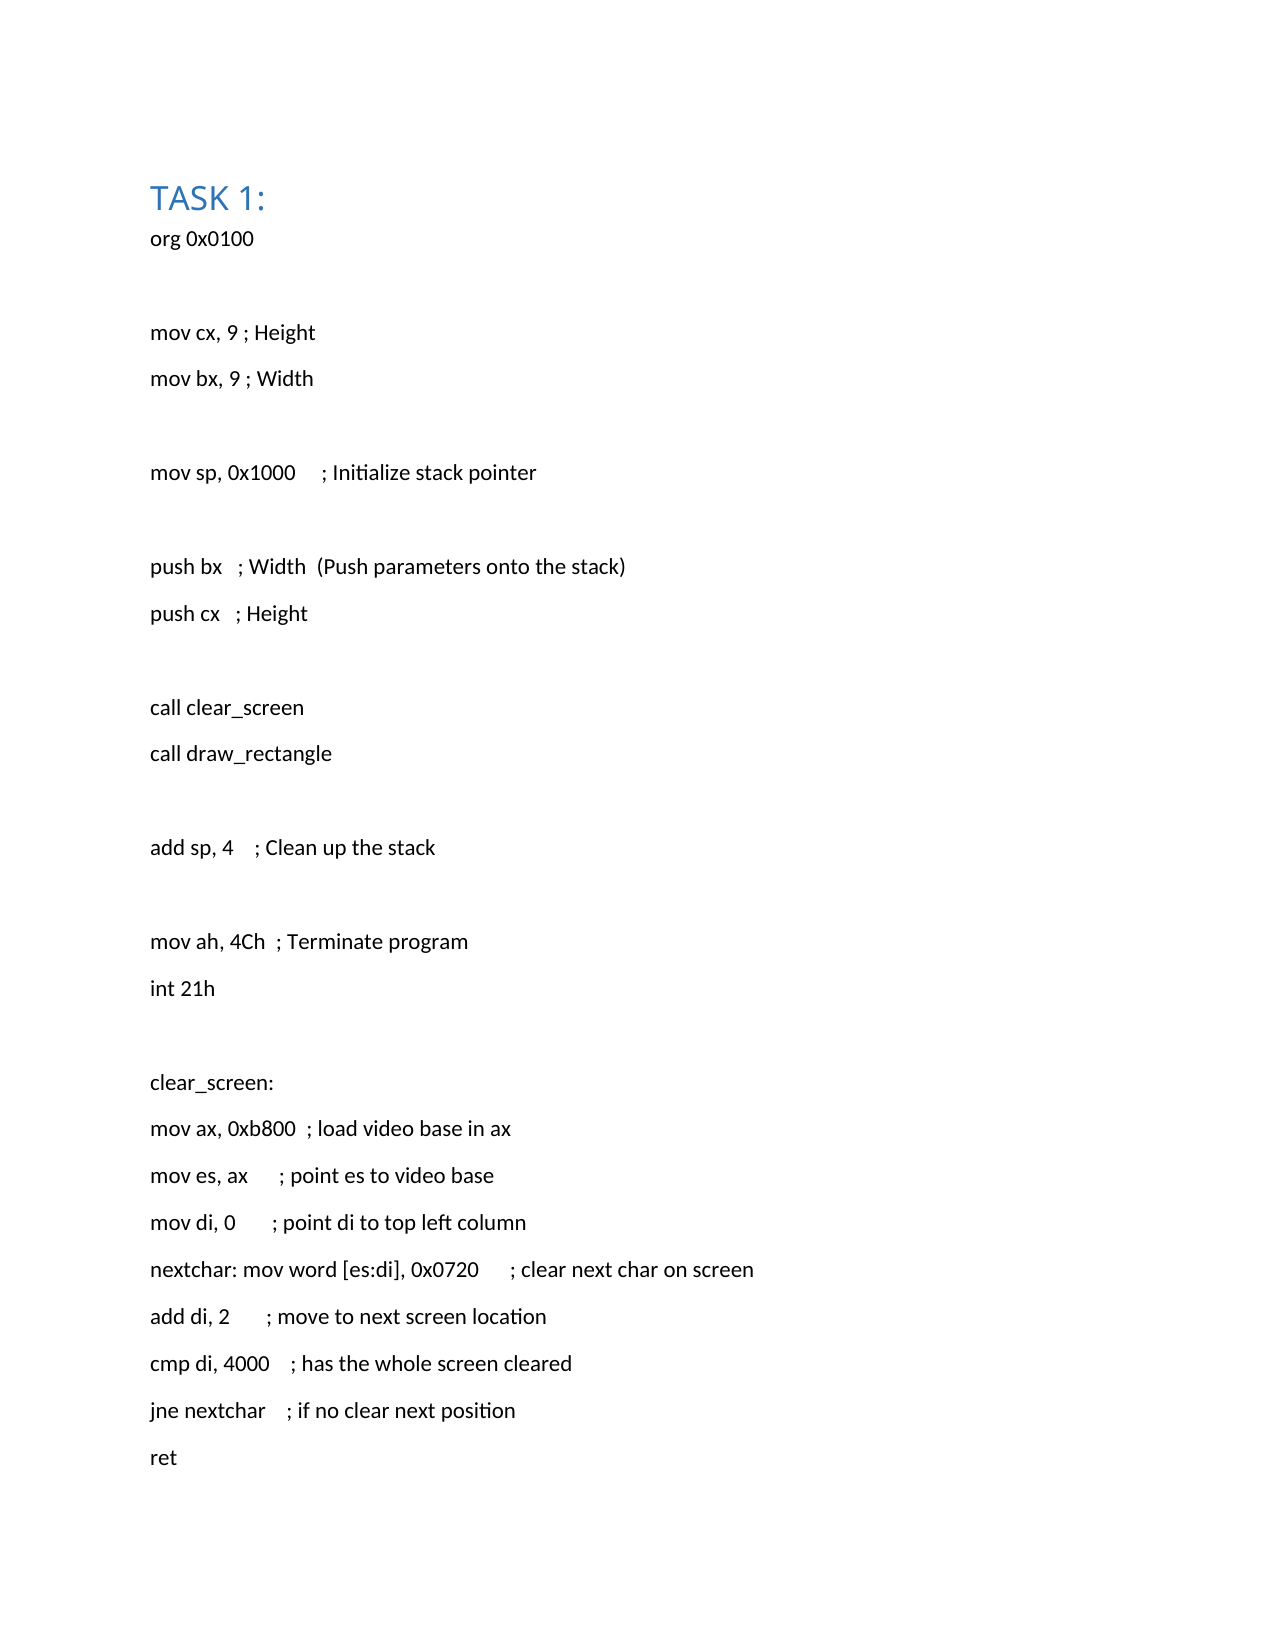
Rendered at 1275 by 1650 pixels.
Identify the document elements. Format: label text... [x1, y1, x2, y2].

text mov di, 0 ; point di to top left column [150, 1208, 1125, 1236]
text push cx ; Height [150, 599, 1125, 627]
text int 21h [150, 974, 1125, 1002]
text clear_screen: [150, 1068, 1125, 1096]
text call clear_screen [150, 693, 1125, 721]
text mov bx, 9 ; Width [150, 364, 1125, 393]
text mov es, ax ; point es to video base [150, 1161, 1125, 1189]
text push bx ; Width (Push parameters onto the stack) [150, 552, 1125, 580]
subtitle TASK 1: [150, 175, 1125, 220]
text mov ax, 0xb800 ; load video base in ax [150, 1114, 1125, 1143]
text jne nextchar ; if no clear next position [150, 1396, 1125, 1424]
text mov ah, 4Ch ; Terminate program [150, 927, 1125, 955]
text org 0x0100 [150, 224, 1125, 252]
text ret [150, 1443, 1125, 1471]
text cmp di, 4000 ; has the whole screen cleared [150, 1349, 1125, 1377]
text add di, 2 ; move to next screen location [150, 1302, 1125, 1330]
text add sp, 4 ; Clean up the stack [150, 833, 1125, 861]
text call draw_rectangle [150, 739, 1125, 768]
text mov sp, 0x1000 ; Initialize stack pointer [150, 458, 1125, 486]
text nextchar: mov word [es:di], 0x0720 ; clear next char on screen [150, 1255, 1125, 1283]
text mov cx, 9 ; Height [150, 318, 1125, 346]
